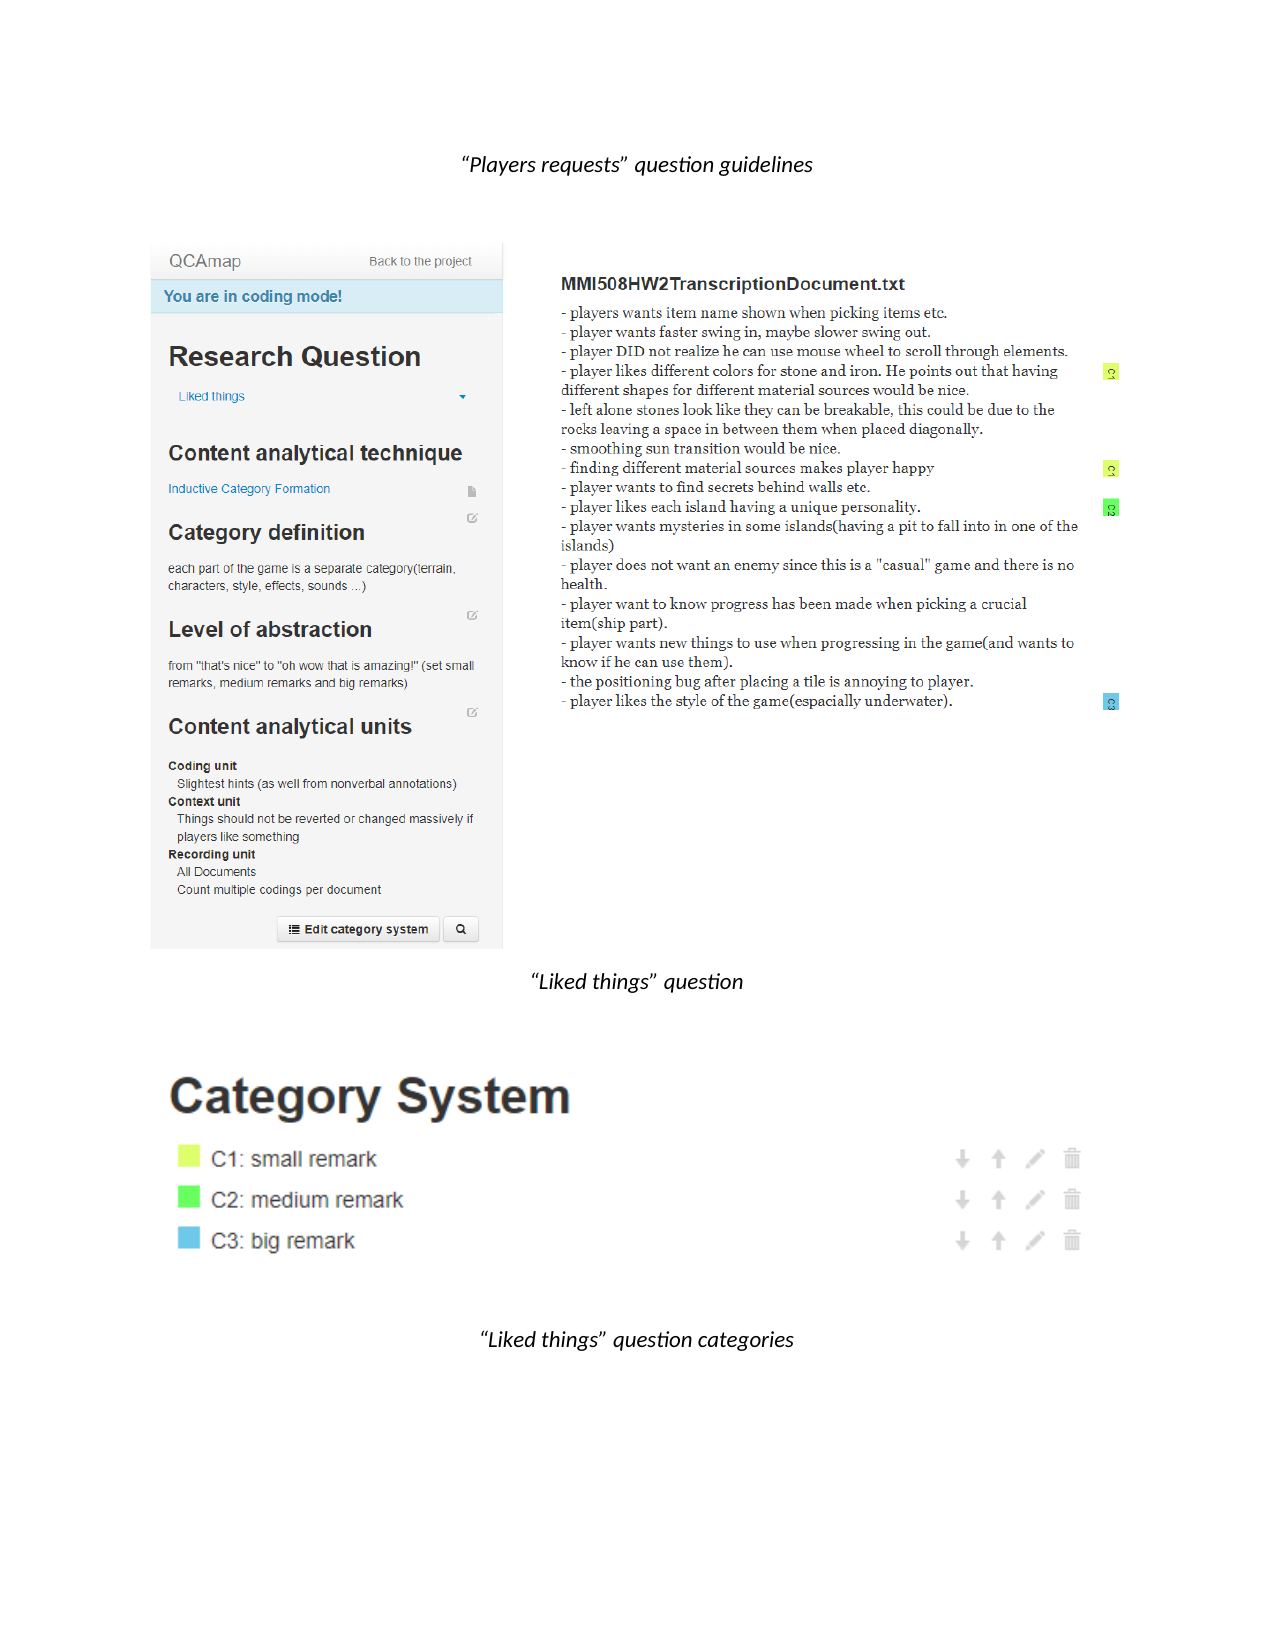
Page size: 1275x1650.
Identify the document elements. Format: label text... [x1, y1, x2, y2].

text “Liked things” question categories [150, 1325, 1125, 1353]
picture [158, 1061, 1117, 1307]
text “Players requests” question guidelines [150, 150, 1125, 178]
picture [150, 243, 1125, 949]
text “Liked things” question [150, 967, 1125, 995]
